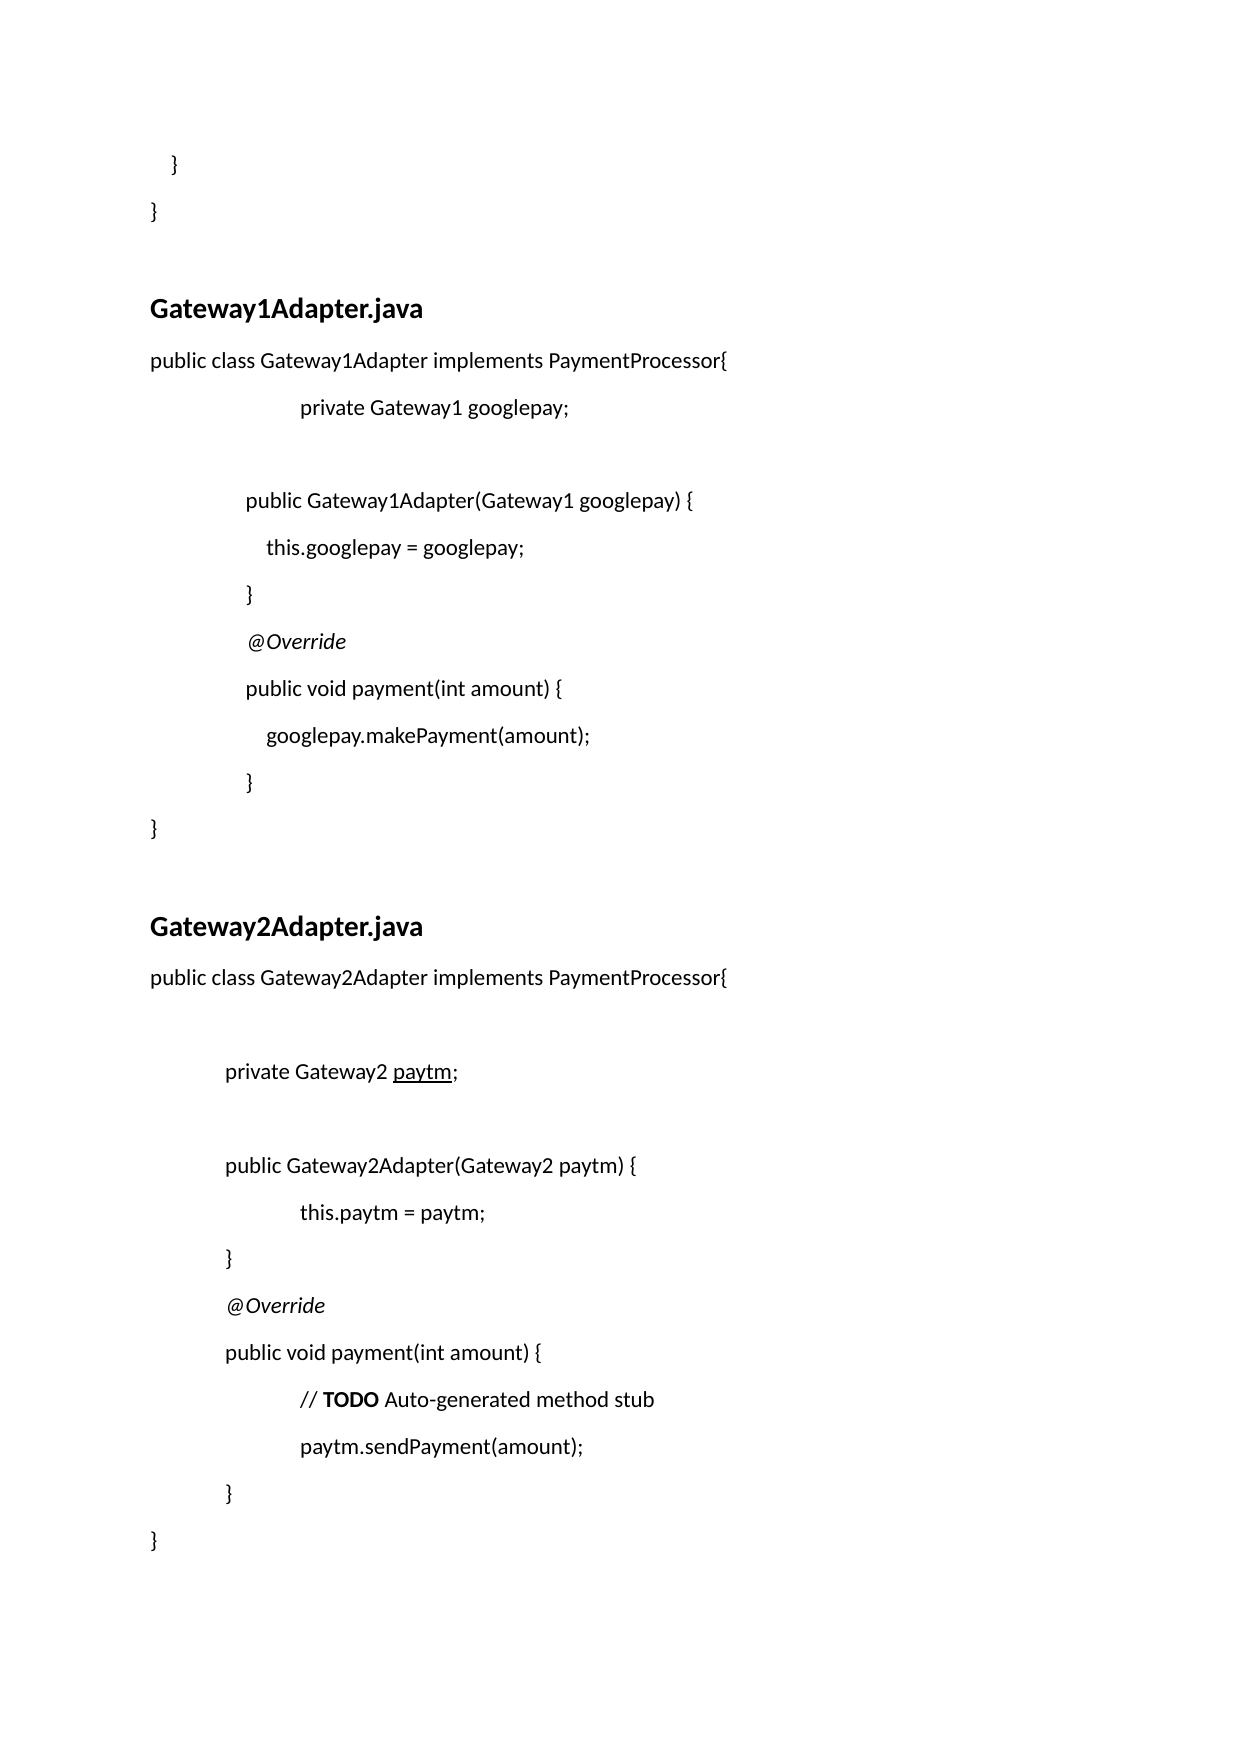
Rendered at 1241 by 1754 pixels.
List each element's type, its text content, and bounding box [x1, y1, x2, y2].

text public void payment(int amount) { [150, 674, 1090, 702]
text paytm.sendPayment(amount); [150, 1432, 1090, 1460]
text } [150, 197, 1090, 225]
text @Override [150, 1291, 1090, 1319]
text } [150, 150, 1090, 178]
text } [150, 1526, 1090, 1554]
text public class Gateway2Adapter implements PaymentProcessor{ [150, 963, 1090, 991]
text googlepay.makePayment(amount); [150, 721, 1090, 749]
text } [150, 580, 1090, 608]
text public Gateway2Adapter(Gateway2 paytm) { [150, 1151, 1090, 1179]
text } [150, 1479, 1090, 1507]
text private Gateway2 paytm; [150, 1057, 1090, 1085]
text // TODO Auto-generated method stub [150, 1385, 1090, 1413]
text private Gateway1 googlepay; [150, 393, 1090, 421]
text Gateway2Adapter.java [150, 908, 1090, 944]
text } [150, 768, 1090, 796]
text this.googlepay = googlepay; [150, 533, 1090, 561]
text public class Gateway1Adapter implements PaymentProcessor{ [150, 346, 1090, 374]
text public Gateway1Adapter(Gateway1 googlepay) { [150, 486, 1090, 514]
text Gateway1Adapter.java [150, 291, 1090, 326]
text this.paytm = paytm; [150, 1198, 1090, 1226]
text } [150, 814, 1090, 842]
text public void payment(int amount) { [150, 1338, 1090, 1366]
text } [150, 1244, 1090, 1273]
text @Override [150, 627, 1090, 655]
